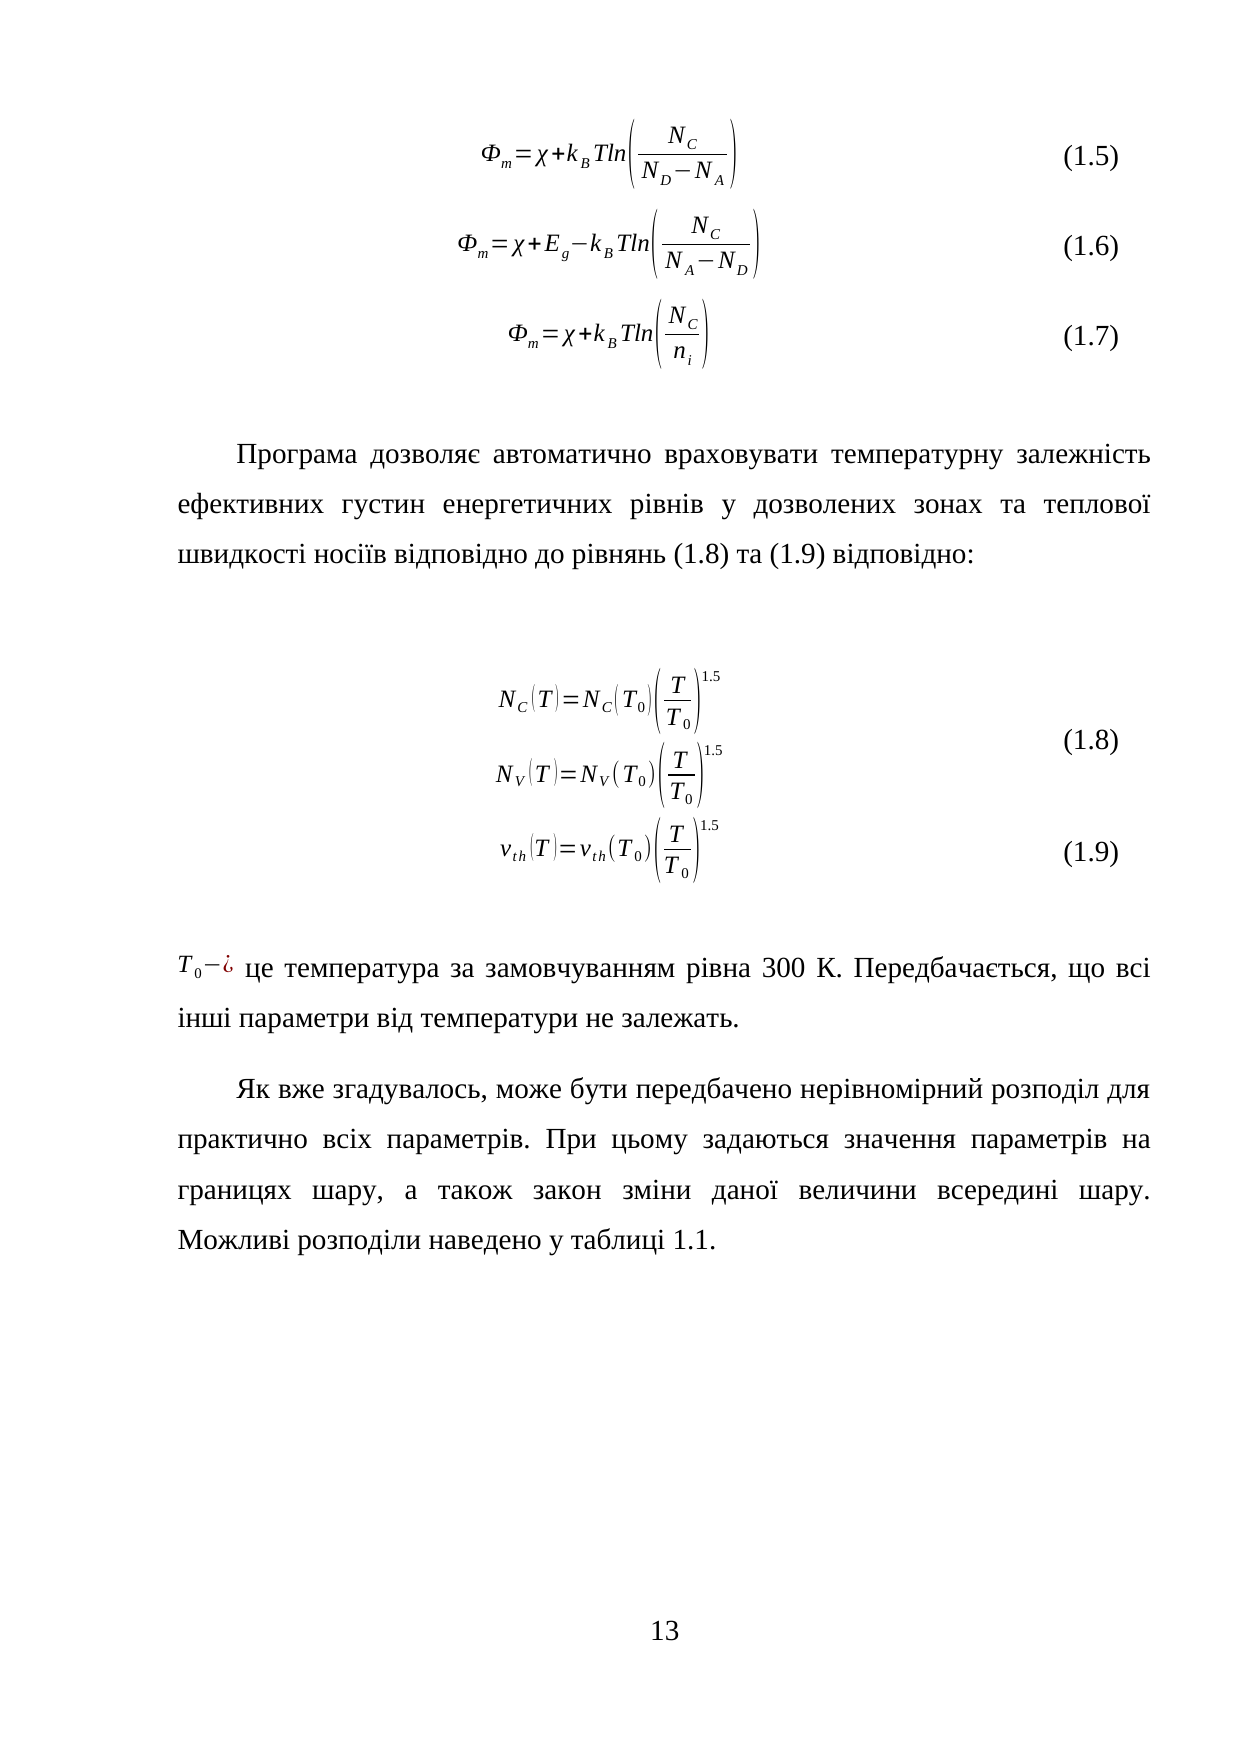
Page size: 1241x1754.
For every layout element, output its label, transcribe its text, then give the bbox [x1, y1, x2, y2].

table_header (1.8) [1052, 667, 1139, 816]
table_cell (1.7) [1052, 298, 1139, 376]
table_cell (1.9) [1052, 816, 1139, 890]
table_header (1.5) [1052, 118, 1139, 208]
table_cell [166, 208, 1052, 298]
table_cell [166, 298, 1052, 376]
table_cell [166, 816, 1052, 890]
table_header [166, 667, 1052, 816]
text це температура за замовчуванням рівна 300 К. Передбачається, що всі інші параметри від температури не залежать. [177, 950, 1152, 1034]
text Як вже згадувалось, може бути передбачено нерівномірний розподіл для практично всіх параметрів. При цьому задаються значення параметрів на границях шару, а також закон зміни даної величини всередині шару. Можливі розподіли наведено у таблиці 1.1. [177, 1071, 1152, 1256]
table_header [166, 118, 1052, 208]
table_cell (1.6) [1052, 208, 1139, 298]
text Програма дозволяє автоматично враховувати температурну залежність ефективних густин енергетичних рівнів у дозволених зонах та теплової швидкості носіїв відповідно до рівнянь (1.8) та (1.9) відповідно: [177, 436, 1152, 570]
